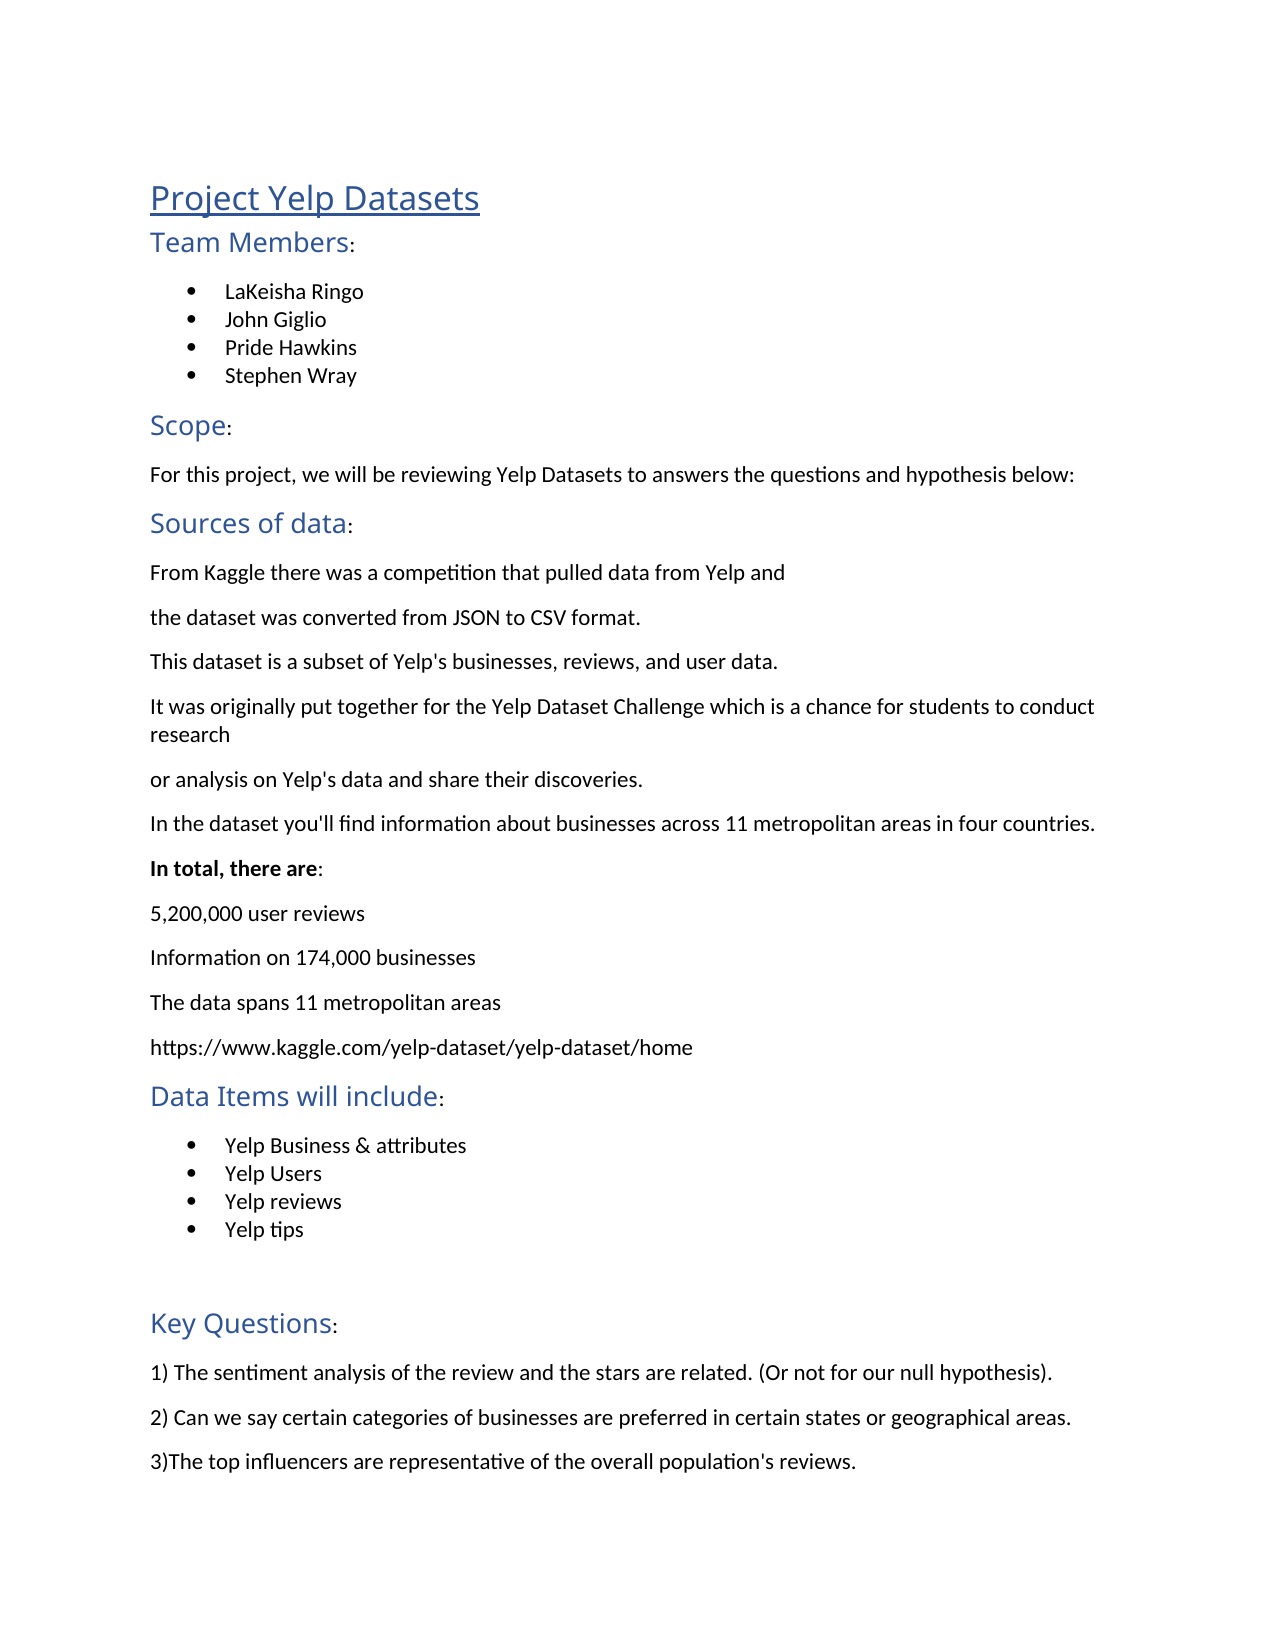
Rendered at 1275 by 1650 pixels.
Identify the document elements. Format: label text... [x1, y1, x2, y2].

text the dataset was converted from JSON to CSV format. [150, 603, 1125, 631]
subtitle Project Yelp Datasets [150, 175, 1125, 220]
text In the dataset you'll find information about businesses across 11 metropolitan areas in four countries. [150, 809, 1125, 837]
text https://www.kaggle.com/yelp-dataset/yelp-dataset/home [150, 1033, 1125, 1061]
text Scope: [150, 406, 1125, 443]
text The data spans 11 metropolitan areas [150, 988, 1125, 1016]
list Yelp Users [187, 1159, 1125, 1187]
text In total, there are: [150, 854, 1125, 882]
list Yelp reviews [187, 1187, 1125, 1215]
list Stephen Wray [187, 362, 1125, 389]
list John Giglio [187, 306, 1125, 333]
text Information on 174,000 businesses [150, 943, 1125, 972]
text Key Questions: [150, 1304, 1125, 1341]
text 2) Can we say certain categories of businesses are preferred in certain states or geographical areas. [150, 1403, 1125, 1431]
text or analysis on Yelp's data and share their discoveries. [150, 765, 1125, 793]
text 5,200,000 user reviews [150, 899, 1125, 927]
list LaKeisha Ringo [187, 277, 1125, 306]
text For this project, we will be reviewing Yelp Datasets to answers the questions and hypothesis below: [150, 460, 1125, 488]
text From Kaggle there was a competition that pulled data from Yelp and [150, 558, 1125, 586]
list Pride Hawkins [187, 333, 1125, 362]
text Team Members: [150, 224, 1125, 261]
list Yelp tips [187, 1215, 1125, 1243]
text Data Items will include: [150, 1078, 1125, 1114]
text 3)The top influencers are representative of the overall population's reviews. [150, 1447, 1125, 1476]
list Yelp Business & attributes [187, 1131, 1125, 1159]
text This dataset is a subset of Yelp's businesses, reviews, and user data. [150, 647, 1125, 675]
text 1) The sentiment analysis of the review and the stars are related. (Or not for our null hypothesis). [150, 1358, 1125, 1386]
text It was originally put together for the Yelp Dataset Challenge which is a chance for students to conduct research [150, 692, 1125, 748]
text Sources of data: [150, 504, 1125, 541]
